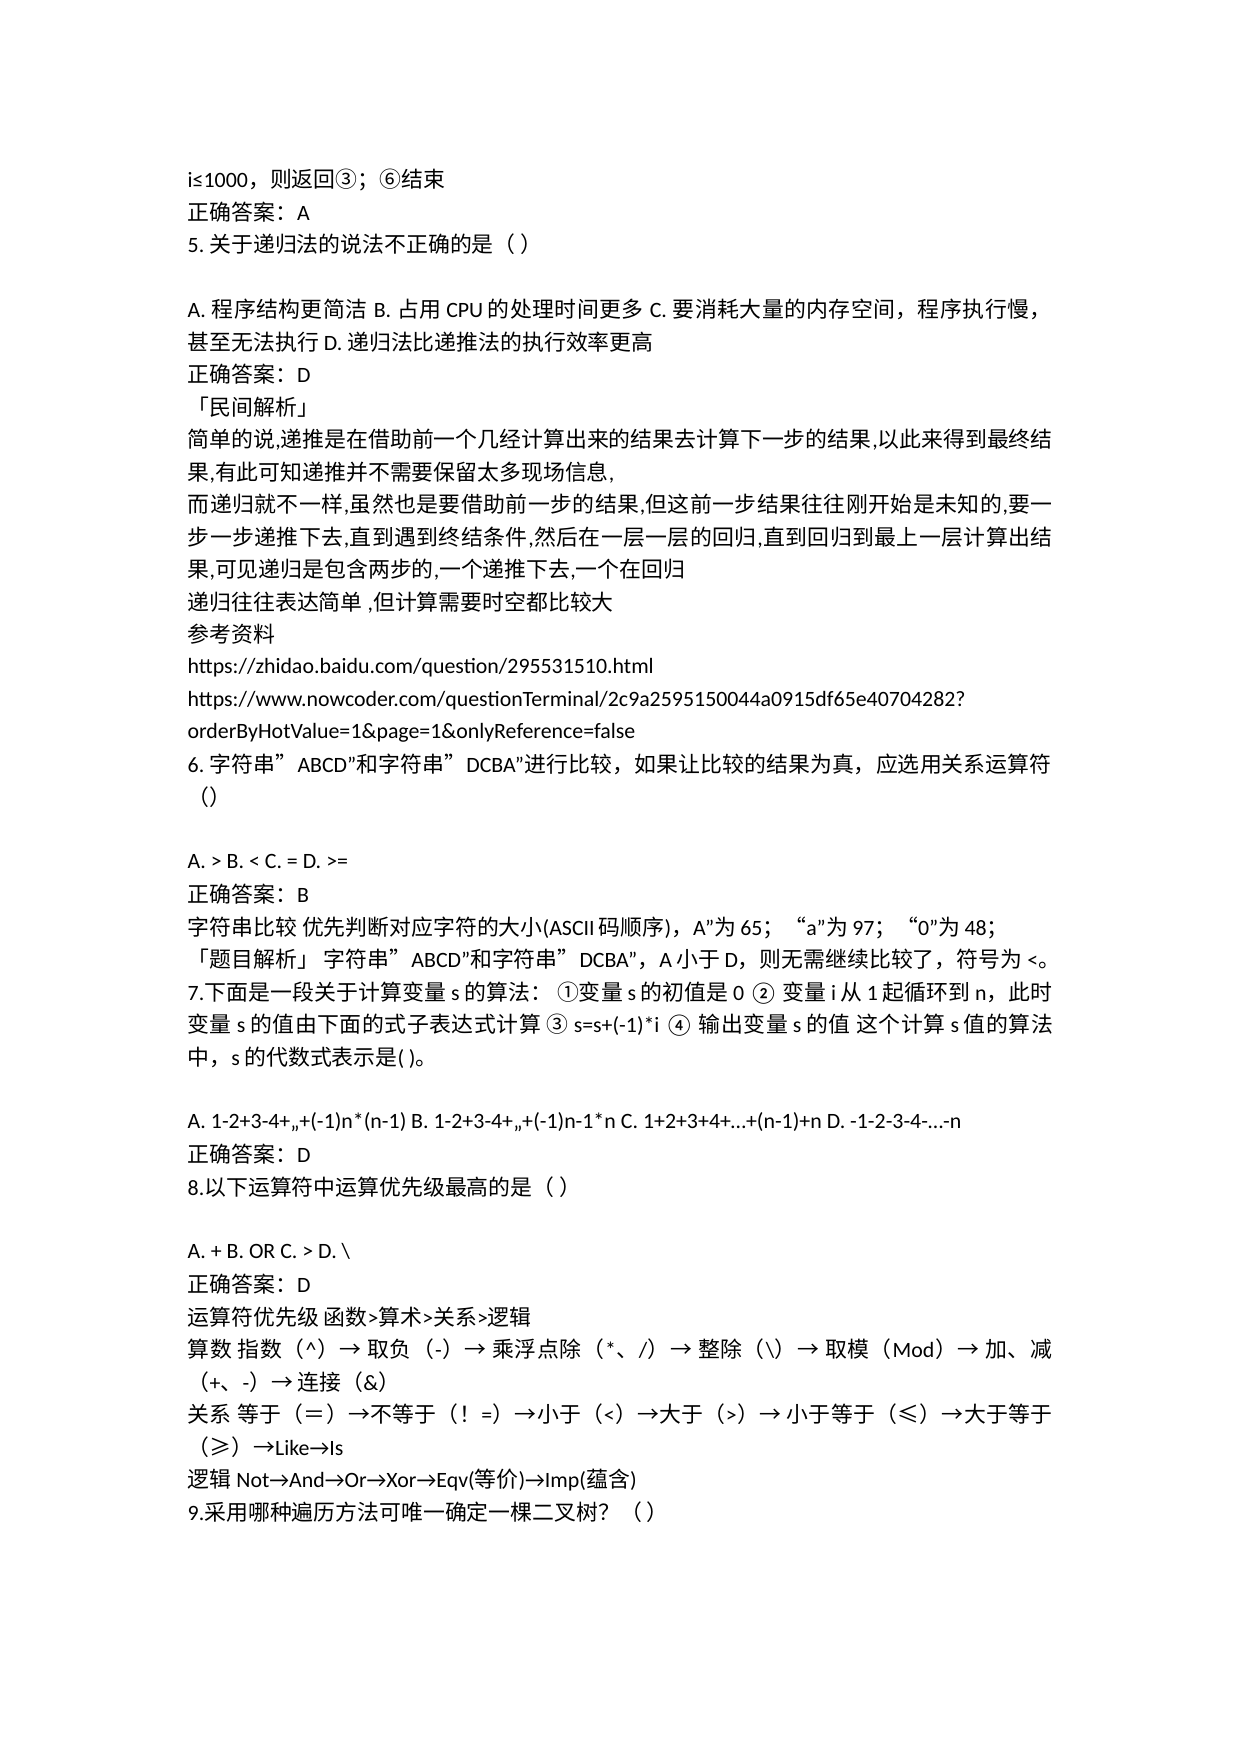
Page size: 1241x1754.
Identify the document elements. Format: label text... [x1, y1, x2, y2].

text 简单的说,递推是在借助前一个几经计算出来的结果去计算下一步的结果,以此来得到最终结果,有此可知递推并不需要保留太多现场信息, [187, 422, 1053, 487]
text 递归往往表达简单 ,但计算需要时空都比较大 [187, 584, 1053, 617]
text 逻辑 Not→And→Or→Xor→Eqv(等价)→Imp(蕴含) [187, 1462, 1053, 1494]
text 「民间解析」 [187, 389, 1053, 422]
text 7.下面是一段关于计算变量s的算法： ①变量s的初值是0 ②变量i从1起循环到n，此时变量s的值由下面的式子表达式计算 ③s=s+(-1)*i ④输出变量s的值 这个计算s值的算法中，s的代数式表示是( )。 [187, 974, 1053, 1072]
text 而递归就不一样,虽然也是要借助前一步的结果,但这前一步结果往往刚开始是未知的,要一步一步递推下去,直到遇到终结条件,然后在一层一层的回归,直到回归到最上一层计算出结果,可见递归是包含两步的,一个递推下去,一个在回归 [187, 487, 1053, 584]
text 正确答案：A [187, 194, 1053, 227]
text 8.以下运算符中运算优先级最高的是（ ） [187, 1169, 1053, 1202]
text 6. 字符串”ABCD”和字符串”DCBA”进行比较，如果让比较的结果为真，应选用关系运算符（） [187, 747, 1053, 812]
text 参考资料 [187, 617, 1053, 649]
text 5. 关于递归法的说法不正确的是（ ） [187, 227, 1053, 259]
text 正确答案：B [187, 877, 1053, 909]
text 字符串比较 优先判断对应字符的大小(ASCII码顺序)，A”为65；“a”为97；“0”为48； [187, 909, 1053, 942]
text 正确答案：D [187, 1137, 1053, 1169]
text 正确答案：D [187, 1267, 1053, 1299]
text 「题目解析」 字符串”ABCD”和字符串”DCBA”，A小于D，则无需继续比较了，符号为 <。 [187, 942, 1053, 974]
text A. > B. < C. = D. >= [187, 844, 1053, 877]
text A. + B. OR C. > D. \ [187, 1234, 1053, 1267]
text 运算符优先级 函数>算术>关系>逻辑 [187, 1299, 1053, 1332]
text 算数 指数（^）→ 取负（-）→ 乘浮点除（*、/）→ 整除（\）→ 取模（Mod）→ 加、减（+、-）→ 连接（&） [187, 1332, 1053, 1397]
text 9.采用哪种遍历方法可唯一确定一棵二叉树？（ ） [187, 1494, 1053, 1527]
text 正确答案：D [187, 357, 1053, 389]
text 关系 等于（＝）→不等于（！=）→小于（<）→大于（>）→ 小于等于（≤）→大于等于（≥）→Like→Is [187, 1397, 1053, 1462]
text https://zhidao.baidu.com/question/295531510.html [187, 649, 1053, 682]
text A. 程序结构更简洁 B. 占用CPU的处理时间更多 C. 要消耗大量的内存空间，程序执行慢，甚至无法执行 D. 递归法比递推法的执行效率更高 [187, 292, 1053, 357]
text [187, 162, 1053, 194]
text A. 1-2+3-4+„+(-1)n*(n-1) B. 1-2+3-4+„+(-1)n-1*n C. 1+2+3+4+…+(n-1)+n D. -1-2-3-4-…-n [187, 1104, 1053, 1137]
text https://www.nowcoder.com/questionTerminal/2c9a2595150044a0915df65e40704282?orderByHotValue=1&page=1&onlyReference=false [187, 682, 1053, 747]
